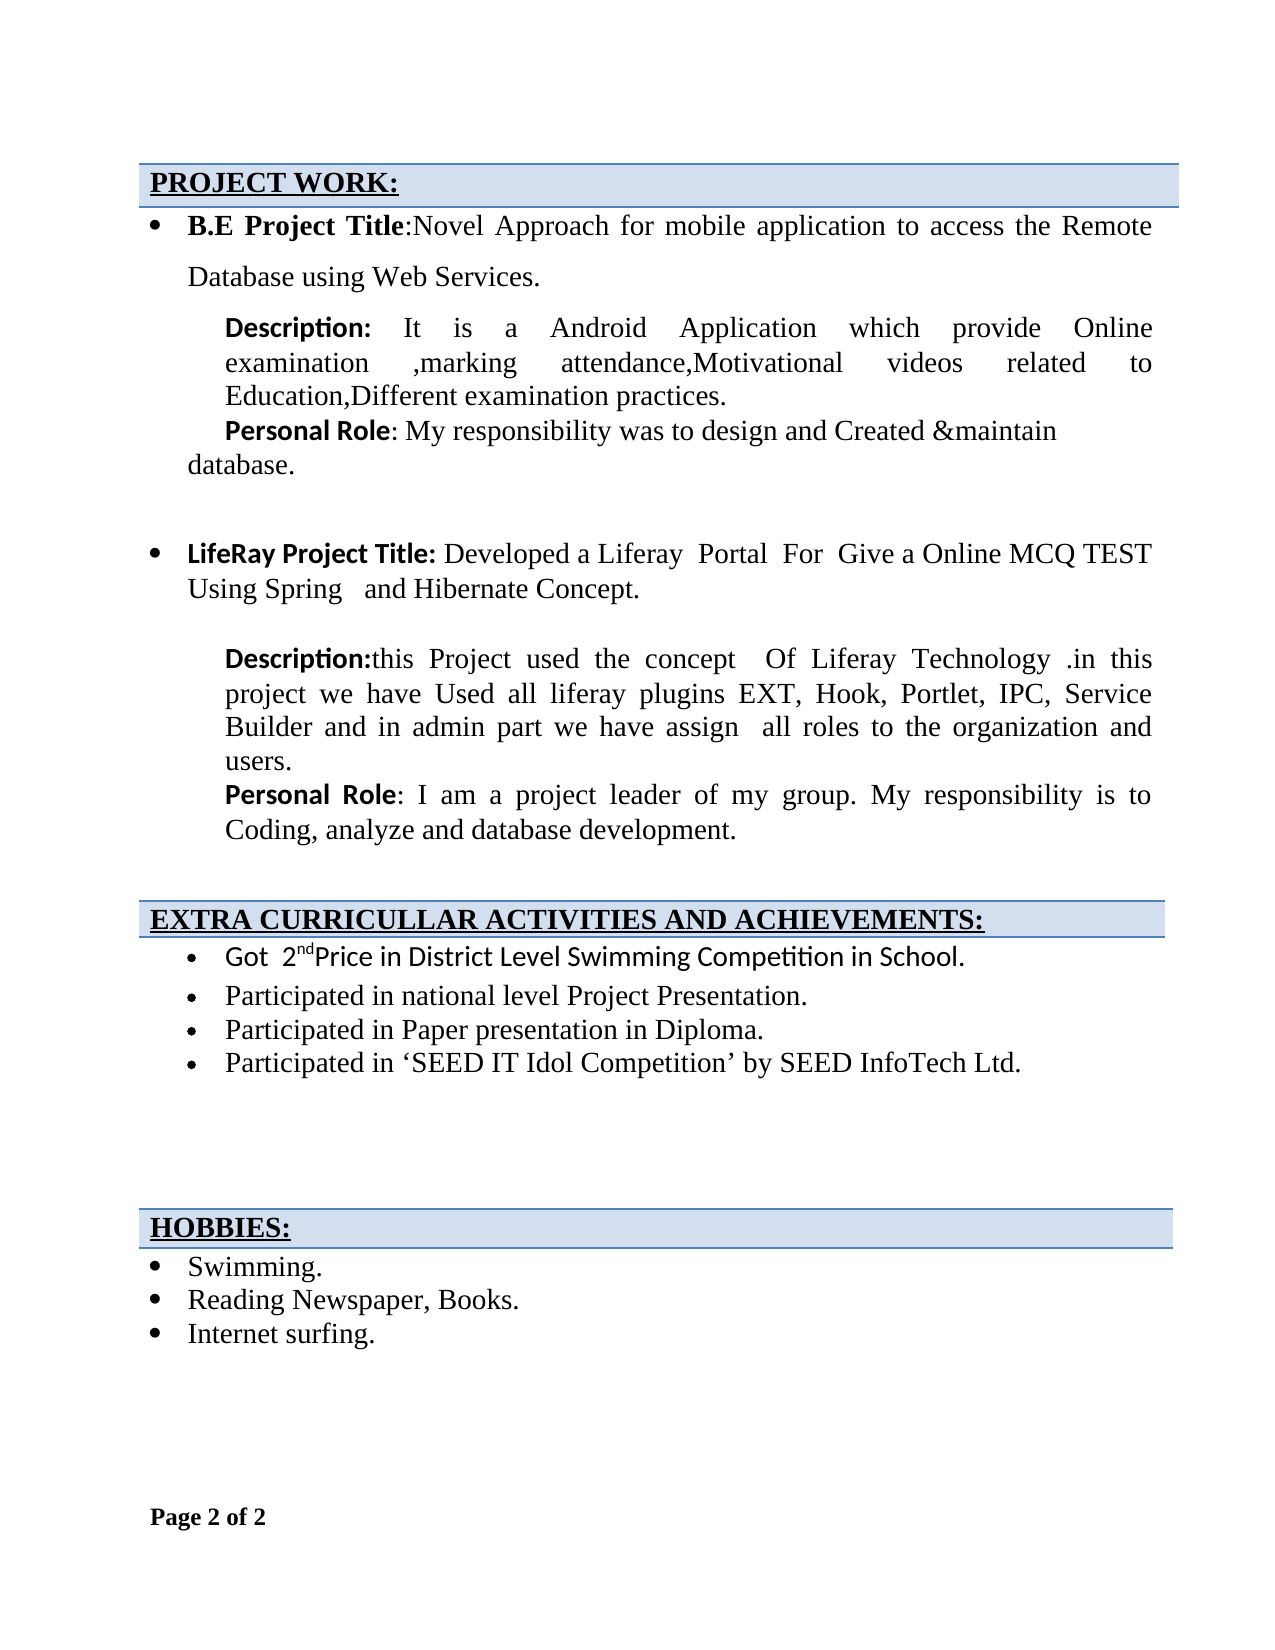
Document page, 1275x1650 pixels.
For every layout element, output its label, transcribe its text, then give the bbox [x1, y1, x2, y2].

list Reading Newspaper, Books. [150, 1282, 1153, 1316]
list Swimming. [150, 1249, 1153, 1282]
list Description: It is a Android Application which provide Online examination ,marking attendance,Motivational videos related to Education,Different examination practices. [225, 309, 1153, 412]
list Participated in ‘SEED IT Idol Competition’ by SEED InfoTech Ltd. [187, 1046, 1153, 1079]
list Got 2ndPrice in District Level Swimming Competition in School. [187, 938, 1153, 973]
table_header EXTRA CURRICULLAR ACTIVITIES AND ACHIEVEMENTS: [139, 902, 1165, 936]
list Personal Role: My responsibility was to design and Created &maintain database. [187, 412, 1153, 481]
list Personal Role: I am a project leader of my group. My responsibility is to Coding, analyze and database development. [225, 776, 1153, 846]
list Description:this Project used the concept Of Liferay Technology .in this project we have Used all liferay plugins EXT, Hook, Portlet, IPC, Service Builder and in admin part we have assign all roles to the organization and users. [225, 640, 1153, 776]
list Participated in national level Project Presentation. [187, 978, 1153, 1012]
table_header HOBBIES: [139, 1210, 1173, 1247]
list LifeRay Project Title: Developed a Liferay Portal For Give a Online MCQ TEST Using Spring and Hibernate Concept. [150, 535, 1153, 604]
list Participated in Paper presentation in Diploma. [187, 1012, 1153, 1046]
list B.E Project Title:Novel Approach for mobile application to access the Remote Database using Web Services. [150, 208, 1153, 292]
list Internet surfing. [150, 1316, 1153, 1350]
table_header PROJECT WORK: [139, 165, 1179, 206]
